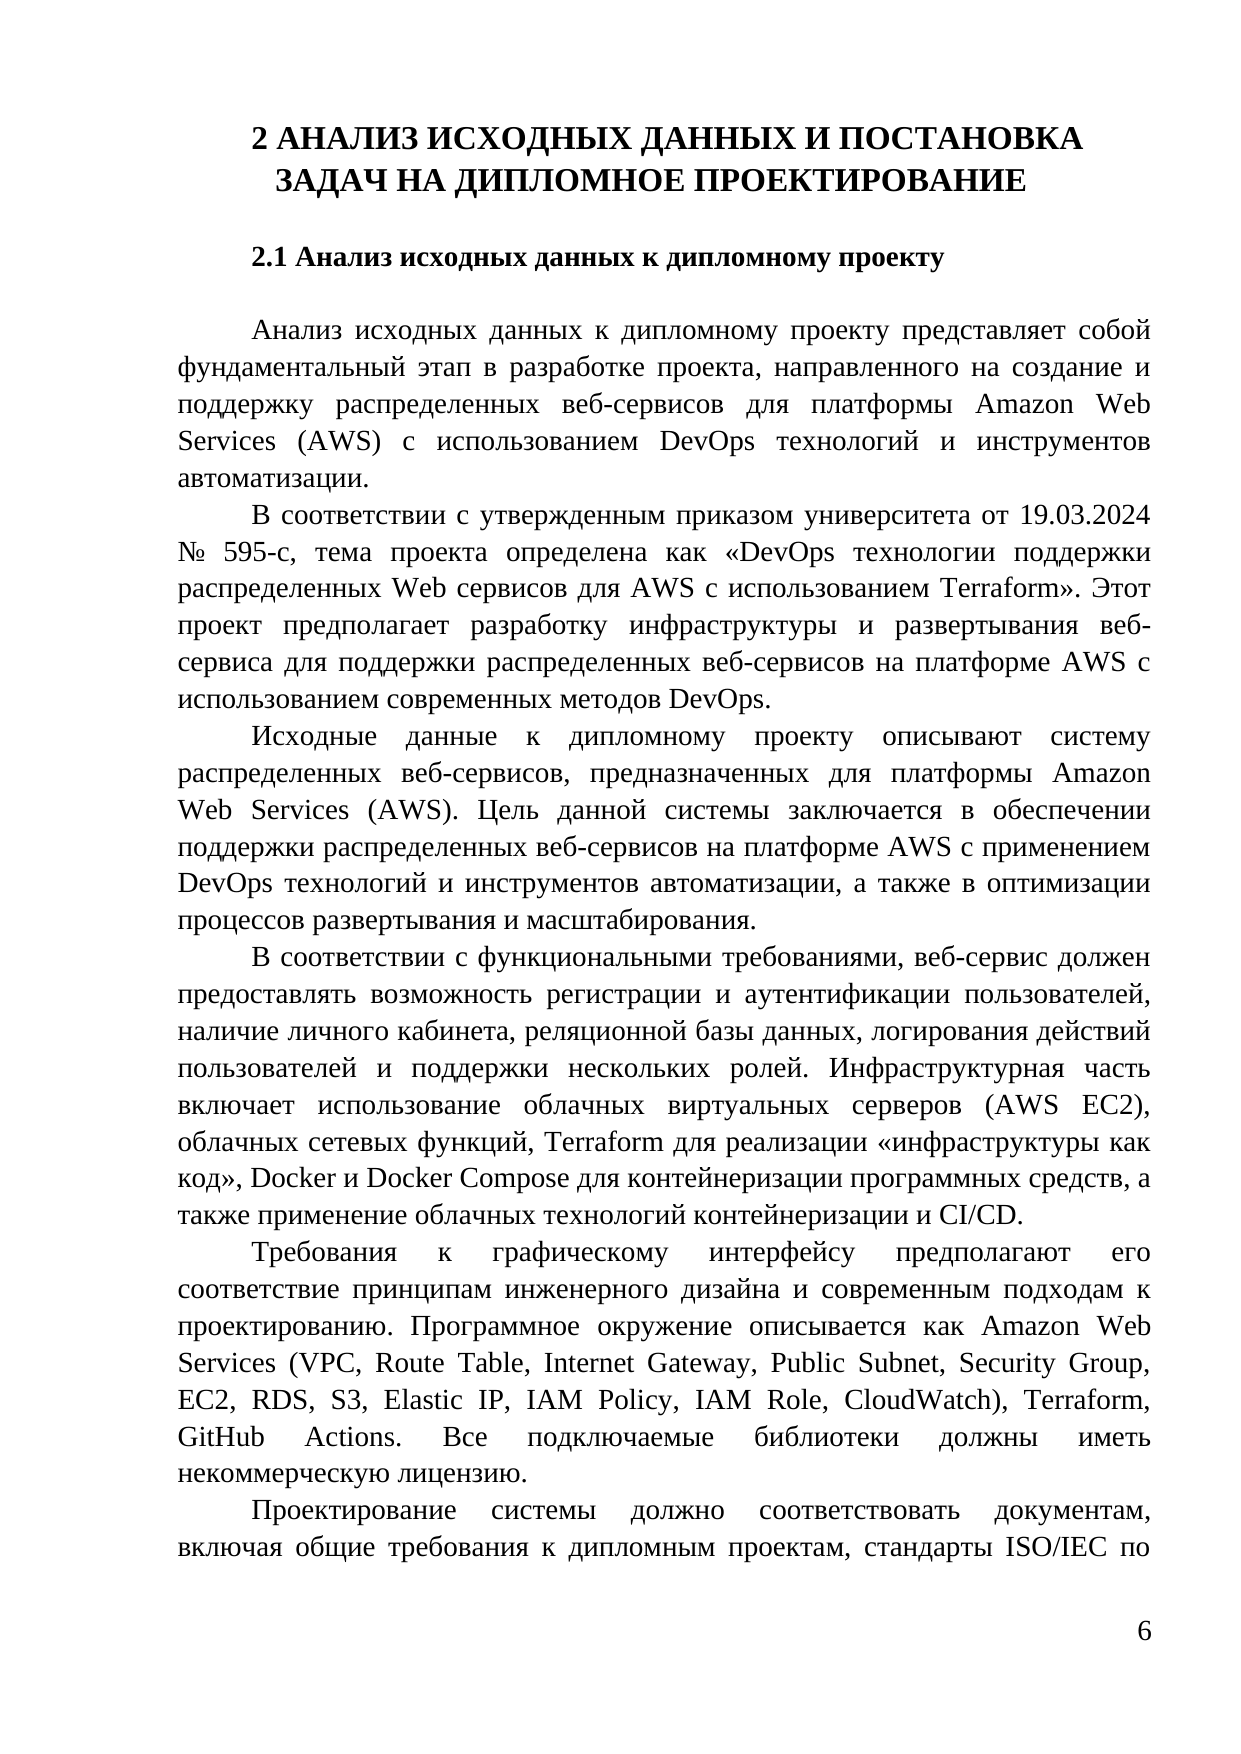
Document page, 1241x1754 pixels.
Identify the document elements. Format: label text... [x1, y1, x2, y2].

text 2.1 Анализ исходных данных к дипломному проекту [177, 239, 1152, 272]
text Исходные данные к дипломному проекту описывают систему распределенных веб-сервисов, предназначенных для платформы Amazon Web Services (AWS). Цель данной системы заключается в обеспечении поддержки распределенных веб-сервисов на платформе AWS с применением DevOps технологий и инструментов автоматизации, а также в оптимизации процессов развертывания и масштабирования. [177, 718, 1152, 936]
text Требования к графическому интерфейсу предполагают его соответствие принципам инженерного дизайна и современным подходам к проектированию. Программное окружение описывается как Amazon Web Services (VPC, Route Table, Internet Gateway, Public Subnet, Security Group, EC2, RDS, S3, Elastic IP, IAM Policy, IAM Role, CloudWatch), Terraform, GitHub Actions. Все подключаемые библиотеки должны иметь некоммерческую лицензию. [177, 1234, 1152, 1489]
text Анализ исходных данных к дипломному проекту представляет собой фундаментальный этап в разработке проекта, направленного на создание и поддержку распределенных веб-сервисов для платформы Amazon Web Services (AWS) с использованием DevOps технологий и инструментов автоматизации. [177, 312, 1152, 493]
text В соответствии с функциональными требованиями, веб-сервис должен предоставлять возможность регистрации и аутентификации пользователей, наличие личного кабинета, реляционной базы данных, логирования действий пользователей и поддержки нескольких ролей. Инфраструктурная часть включает использование облачных виртуальных серверов (AWS EC2), облачных сетевых функций, Terraform для реализации «инфраструктуры как код», Docker и Docker Compose для контейнеризации программных средств, а также применение облачных технологий контейнеризации и CI/CD. [177, 939, 1152, 1231]
text В соответствии с утвержденным приказом университета от 19.03.2024 № 595-с, тема проекта определена как «DevOps технологии поддержки распределенных Web сервисов для AWS с использованием Terraform». Этот проект предполагает разработку инфраструктуры и развертывания веб-сервиса для поддержки распределенных веб-сервисов на платформе AWS с использованием современных методов DevOps. [177, 497, 1152, 715]
text 2 АНАЛИЗ ИСХОДНЫХ ДАННЫХ И ПОСТАНОВКА ЗАДАЧ НА ДИПЛОМНОЕ ПРОЕКТИРОВАНИЕ [251, 118, 1152, 235]
